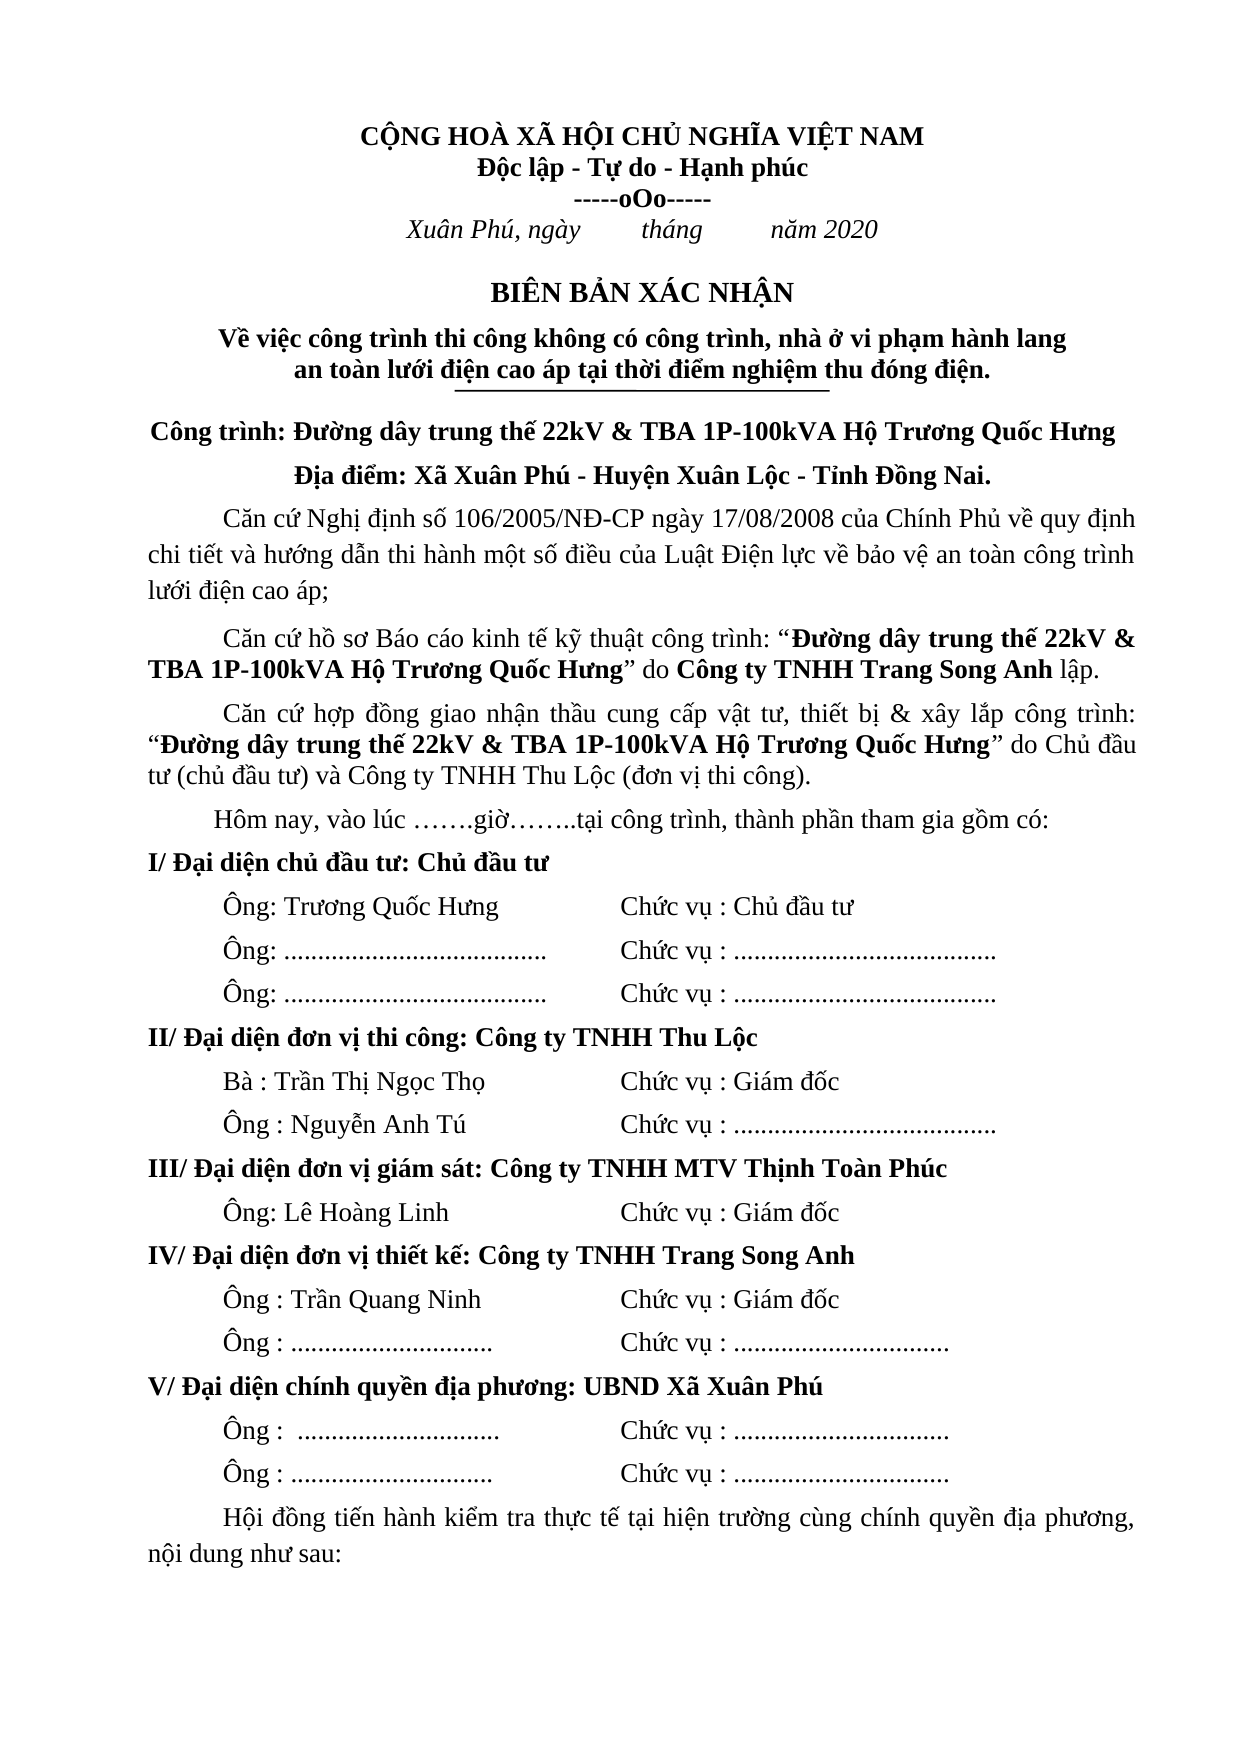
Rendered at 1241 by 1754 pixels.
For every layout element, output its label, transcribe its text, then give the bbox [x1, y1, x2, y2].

text Ông : Nguyễn Anh Tú Chức vụ : ....................................... [148, 1108, 1137, 1139]
text Hôm nay, vào lúc …….giờ……..tại công trình, thành phần tham gia gồm có: [148, 803, 1137, 834]
text -----oOo----- [148, 182, 1137, 213]
text Ông : .............................. Chức vụ : ................................ [148, 1457, 1137, 1489]
text Xuân Phú, ngày tháng năm 2020 [148, 213, 1137, 244]
text Căn cứ hồ sơ Báo cáo kinh tế kỹ thuật công trình: “Đường dây trung thế 22kV & TBA 1P-100kVA Hộ Trương Quốc Hưng” do Công ty TNHH Trang Song Anh lập. [148, 622, 1137, 684]
text IV/ Đại diện đơn vị thiết kế: Công ty TNHH Trang Song Anh [148, 1239, 1137, 1270]
text Ông: ....................................... Chức vụ : ....................................... [148, 977, 1137, 1008]
text Ông : Trần Quang Ninh Chức vụ : Giám đốc [148, 1283, 1137, 1314]
text an toàn lưới điện cao áp tại thời điểm nghiệm thu đóng điện. [148, 353, 1137, 384]
text Địa điểm: Xã Xuân Phú - Huyện Xuân Lộc - Tỉnh Đồng Nai. [148, 459, 1137, 490]
subtitle BIÊN BẢN XÁC NHẬN [148, 276, 1137, 309]
text Về việc công trình thi công không có công trình, nhà ở vi phạm hành lang [148, 322, 1137, 353]
text Ông: Lê Hoàng Linh Chức vụ : Giám đốc [148, 1196, 1137, 1227]
text Độc lập - Tự do - Hạnh phúc [148, 151, 1137, 182]
text Hội đồng tiến hành kiểm tra thực tế tại hiện trường cùng chính quyền địa phương, nội dung như sau: [148, 1501, 1137, 1568]
text Ông : .............................. Chức vụ : ................................ [148, 1327, 1137, 1358]
text CỘNG HOÀ XÃ HỘI CHỦ NGHĨA VIỆT NAM [148, 120, 1137, 151]
text Bà : Trần Thị Ngọc Thọ Chức vụ : Giám đốc [148, 1065, 1137, 1096]
text Công trình: Đường dây trung thế 22kV & TBA 1P-100kVA Hộ Trương Quốc Hưng [129, 415, 1137, 446]
text Căn cứ hợp đồng giao nhận thầu cung cấp vật tư, thiết bị & xây lắp công trình: “Đường dây trung thế 22kV & TBA 1P-100kVA Hộ Trương Quốc Hưng” do Chủ đầu tư (chủ đầu tư) và Công ty TNHH Thu Lộc (đơn vị thi công). [148, 697, 1137, 790]
text Ông: Trương Quốc Hưng Chức vụ : Chủ đầu tư [148, 890, 1137, 921]
text I/ Đại diện chủ đầu tư: Chủ đầu tư [148, 846, 1137, 878]
text III/ Đại diện đơn vị giám sát: Công ty TNHH MTV Thịnh Toàn Phúc [148, 1152, 1137, 1183]
text V/ Đại diện chính quyền địa phương: UBND Xã Xuân Phú [148, 1370, 1137, 1401]
text Ông: ....................................... Chức vụ : ....................................... [148, 934, 1137, 965]
text Căn cứ Nghị định số 106/2005/NĐ-CP ngày 17/08/2008 của Chính Phủ về quy định chi tiết và hướng dẫn thi hành một số điều của Luật Điện lực về bảo vệ an toàn công trình lưới điện cao áp; [148, 502, 1137, 605]
text Ông : .............................. Chức vụ : ................................ [148, 1414, 1137, 1445]
text II/ Đại diện đơn vị thi công: Công ty TNHH Thu Lộc [148, 1021, 1162, 1052]
